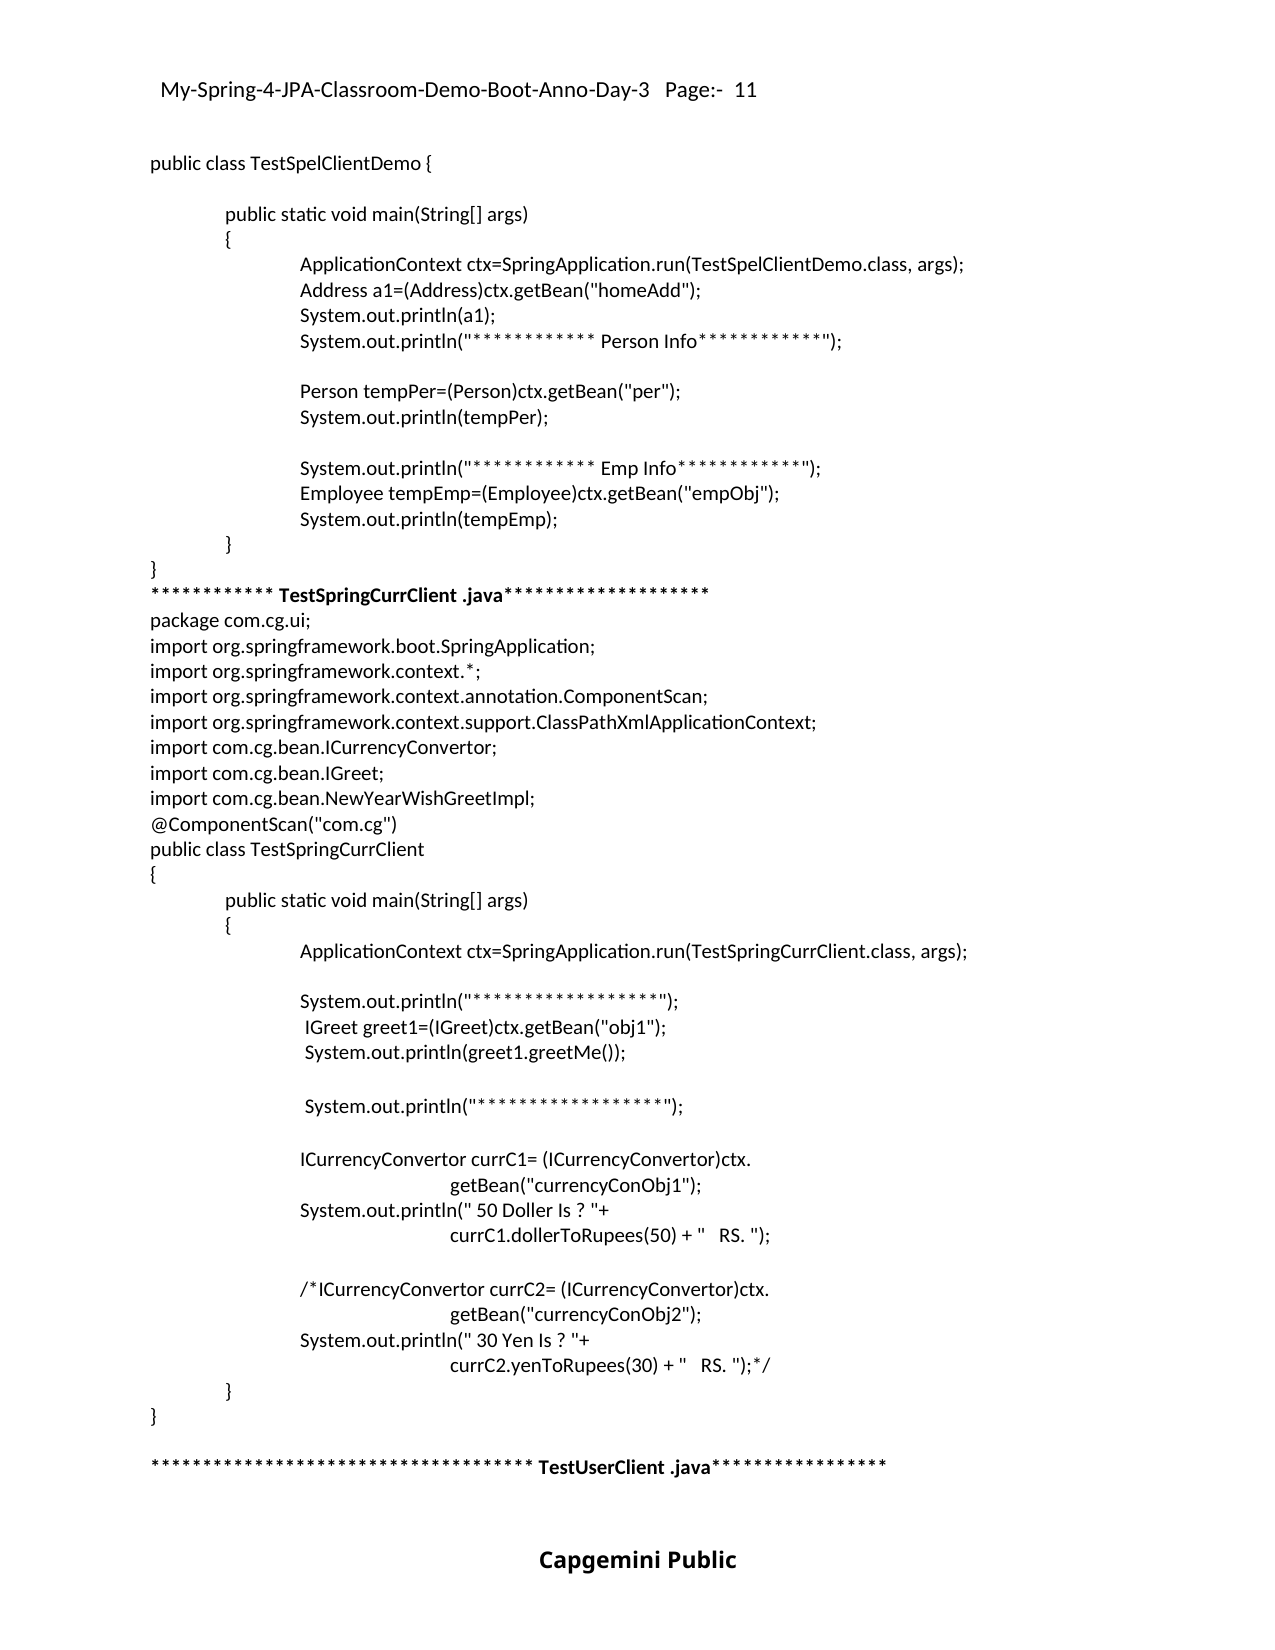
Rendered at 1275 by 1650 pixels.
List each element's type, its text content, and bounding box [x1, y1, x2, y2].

text /*ICurrencyConvertor currC2= (ICurrencyConvertor)ctx. [150, 1276, 1125, 1302]
text } [150, 1403, 1125, 1429]
text import com.cg.bean.NewYearWishGreetImpl; [150, 785, 1125, 811]
text System.out.println(tempEmp); [150, 506, 1125, 531]
text System.out.println("************ Emp Info************"); [150, 455, 1125, 480]
text System.out.println("******************"); [150, 989, 1125, 1014]
text Person tempPer=(Person)ctx.getBean("per"); [150, 379, 1125, 404]
text public class TestSpelClientDemo { [150, 150, 1125, 175]
text System.out.println("************ Person Info************"); [150, 328, 1125, 353]
text ************************************* TestUserClient .java***************** [150, 1454, 1125, 1479]
text { [150, 862, 1125, 887]
text } [150, 1378, 1125, 1403]
text public static void main(String[] args) [150, 201, 1125, 226]
text import org.springframework.context.annotation.ComponentScan; [150, 684, 1125, 709]
text currC1.dollerToRupees(50) + " RS. "); [150, 1223, 1125, 1248]
text System.out.println(" 50 Doller Is ? "+ [150, 1197, 1125, 1223]
text } [150, 557, 1125, 582]
text package com.cg.ui; [150, 607, 1125, 633]
text System.out.println(" 30 Yen Is ? "+ [150, 1327, 1125, 1352]
text { [150, 226, 1125, 252]
text ApplicationContext ctx=SpringApplication.run(TestSpringCurrClient.class, args); [150, 938, 1125, 989]
text public class TestSpringCurrClient [150, 836, 1125, 862]
text ApplicationContext ctx=SpringApplication.run(TestSpelClientDemo.class, args); [150, 252, 1125, 277]
text System.out.println(a1); [150, 302, 1125, 328]
text System.out.println(greet1.greetMe()); [150, 1039, 1125, 1065]
text ************ TestSpringCurrClient .java******************** [150, 582, 1125, 607]
text Employee tempEmp=(Employee)ctx.getBean("empObj"); [150, 480, 1125, 506]
text import org.springframework.context.support.ClassPathXmlApplicationContext; [150, 709, 1125, 734]
text getBean("currencyConObj1"); [150, 1172, 1125, 1197]
text import org.springframework.boot.SpringApplication; [150, 633, 1125, 658]
text currC2.yenToRupees(30) + " RS. ");*/ [150, 1352, 1125, 1378]
text Address a1=(Address)ctx.getBean("homeAdd"); [150, 277, 1125, 302]
text import com.cg.bean.ICurrencyConvertor; [150, 734, 1125, 760]
text getBean("currencyConObj2"); [150, 1302, 1125, 1327]
text import org.springframework.context.*; [150, 658, 1125, 684]
text public static void main(String[] args) [150, 887, 1125, 912]
text System.out.println("******************"); [150, 1093, 1125, 1118]
text { [150, 912, 1125, 938]
text System.out.println(tempPer); [150, 404, 1125, 429]
text @ComponentScan("com.cg") [150, 811, 1125, 836]
text import com.cg.bean.IGreet; [150, 760, 1125, 785]
text } [150, 531, 1125, 557]
text IGreet greet1=(IGreet)ctx.getBean("obj1"); [150, 1014, 1125, 1039]
text ICurrencyConvertor currC1= (ICurrencyConvertor)ctx. [150, 1146, 1125, 1172]
